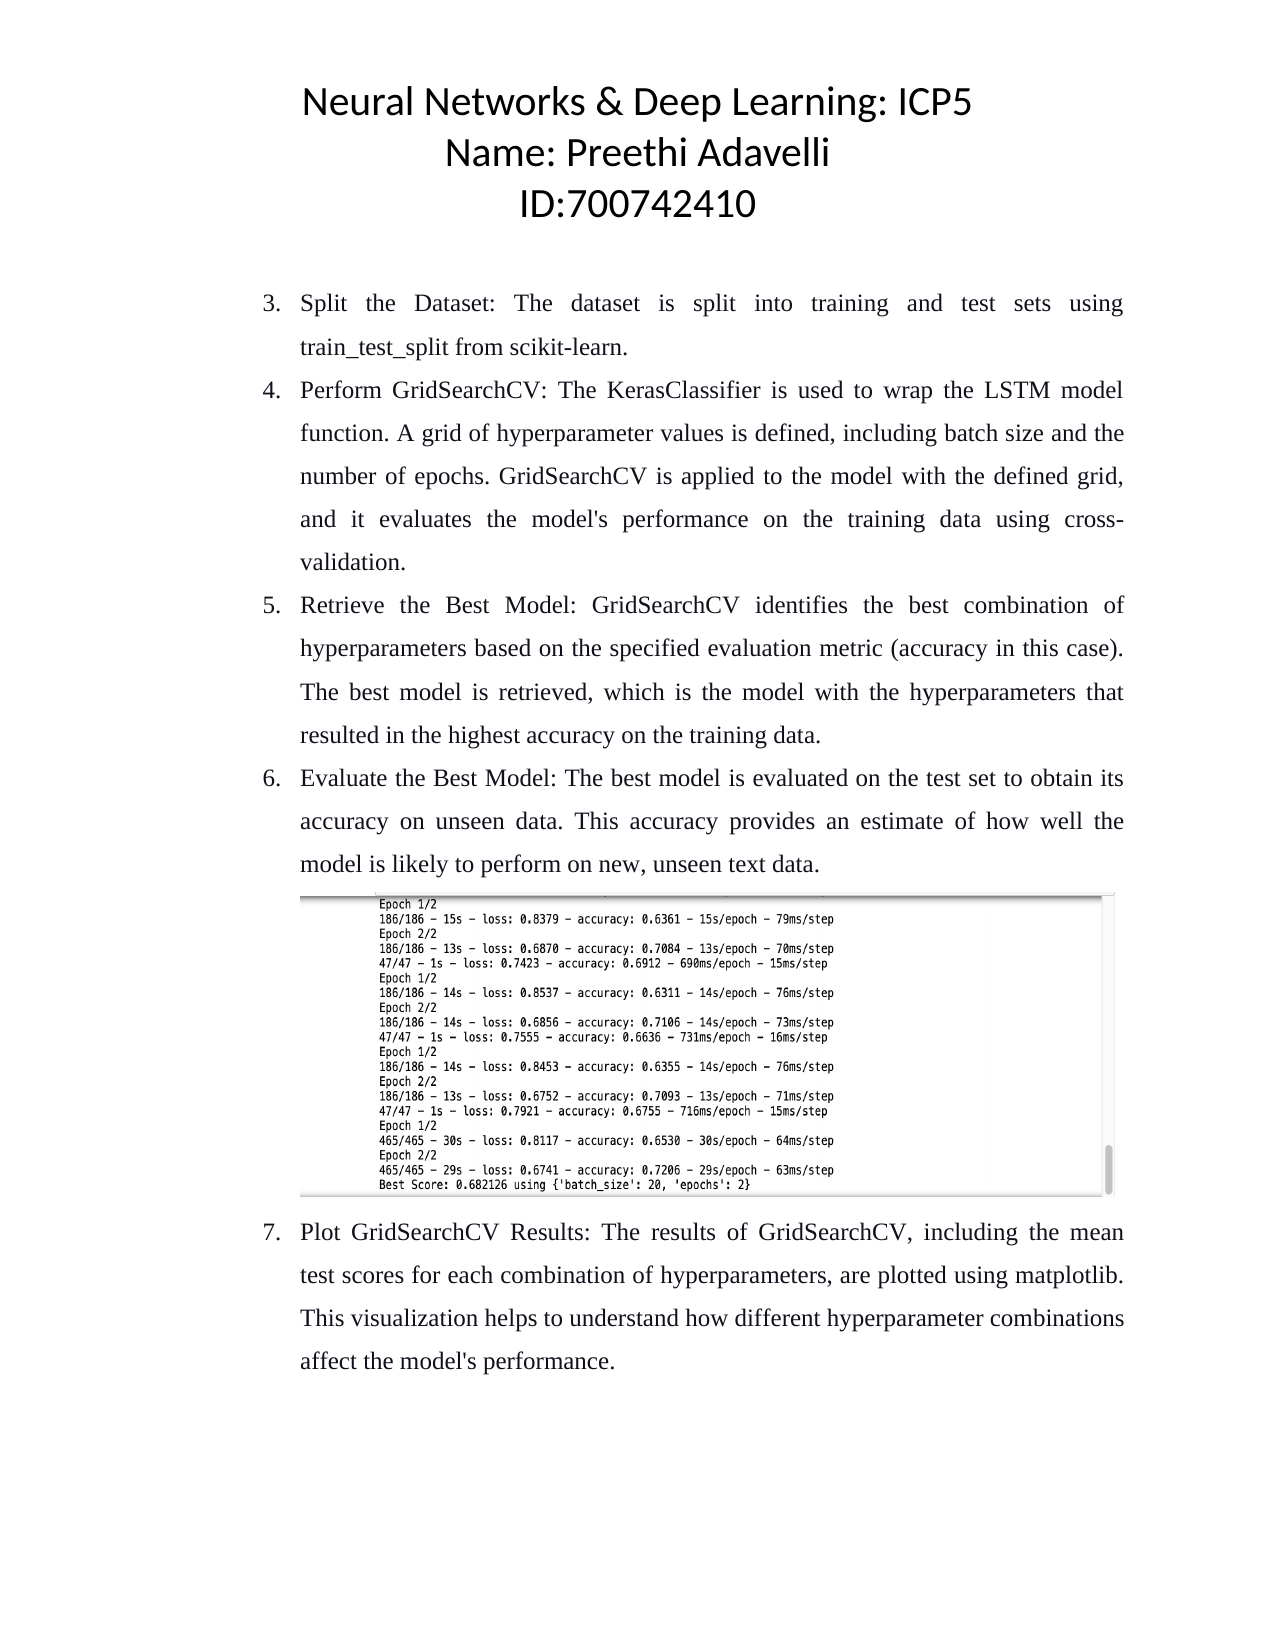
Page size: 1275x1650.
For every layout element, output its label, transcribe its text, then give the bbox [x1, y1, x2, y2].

list Evaluate the Best Model: The best model is evaluated on the test set to obtain its accuracy on unseen data. This accuracy provides an estimate of how well the model is likely to perform on new, unseen text data. [262, 763, 1125, 878]
picture [300, 892, 1121, 1202]
list Plot GridSearchCV Results: The results of GridSearchCV, including the mean test scores for each combination of hyperparameters, are plotted using matplotlib. This visualization helps to understand how different hyperparameter combinations affect the model's performance. [262, 1217, 1125, 1375]
list Perform GridSearchCV: The KerasClassifier is used to wrap the LSTM model function. A grid of hyperparameter values is defined, including batch size and the number of epochs. GridSearchCV is applied to the model with the defined grid, and it evaluates the model's performance on the training data using cross-validation. [262, 375, 1125, 576]
list Split the Dataset: The dataset is split into training and test sets using train_test_split from scikit-learn. [262, 288, 1125, 360]
list Retrieve the Best Model: GridSearchCV identifies the best combination of hyperparameters based on the specified evaluation metric (accuracy in this case). The best model is retrieved, which is the model with the hyperparameters that resulted in the highest accuracy on the training data. [262, 590, 1125, 748]
